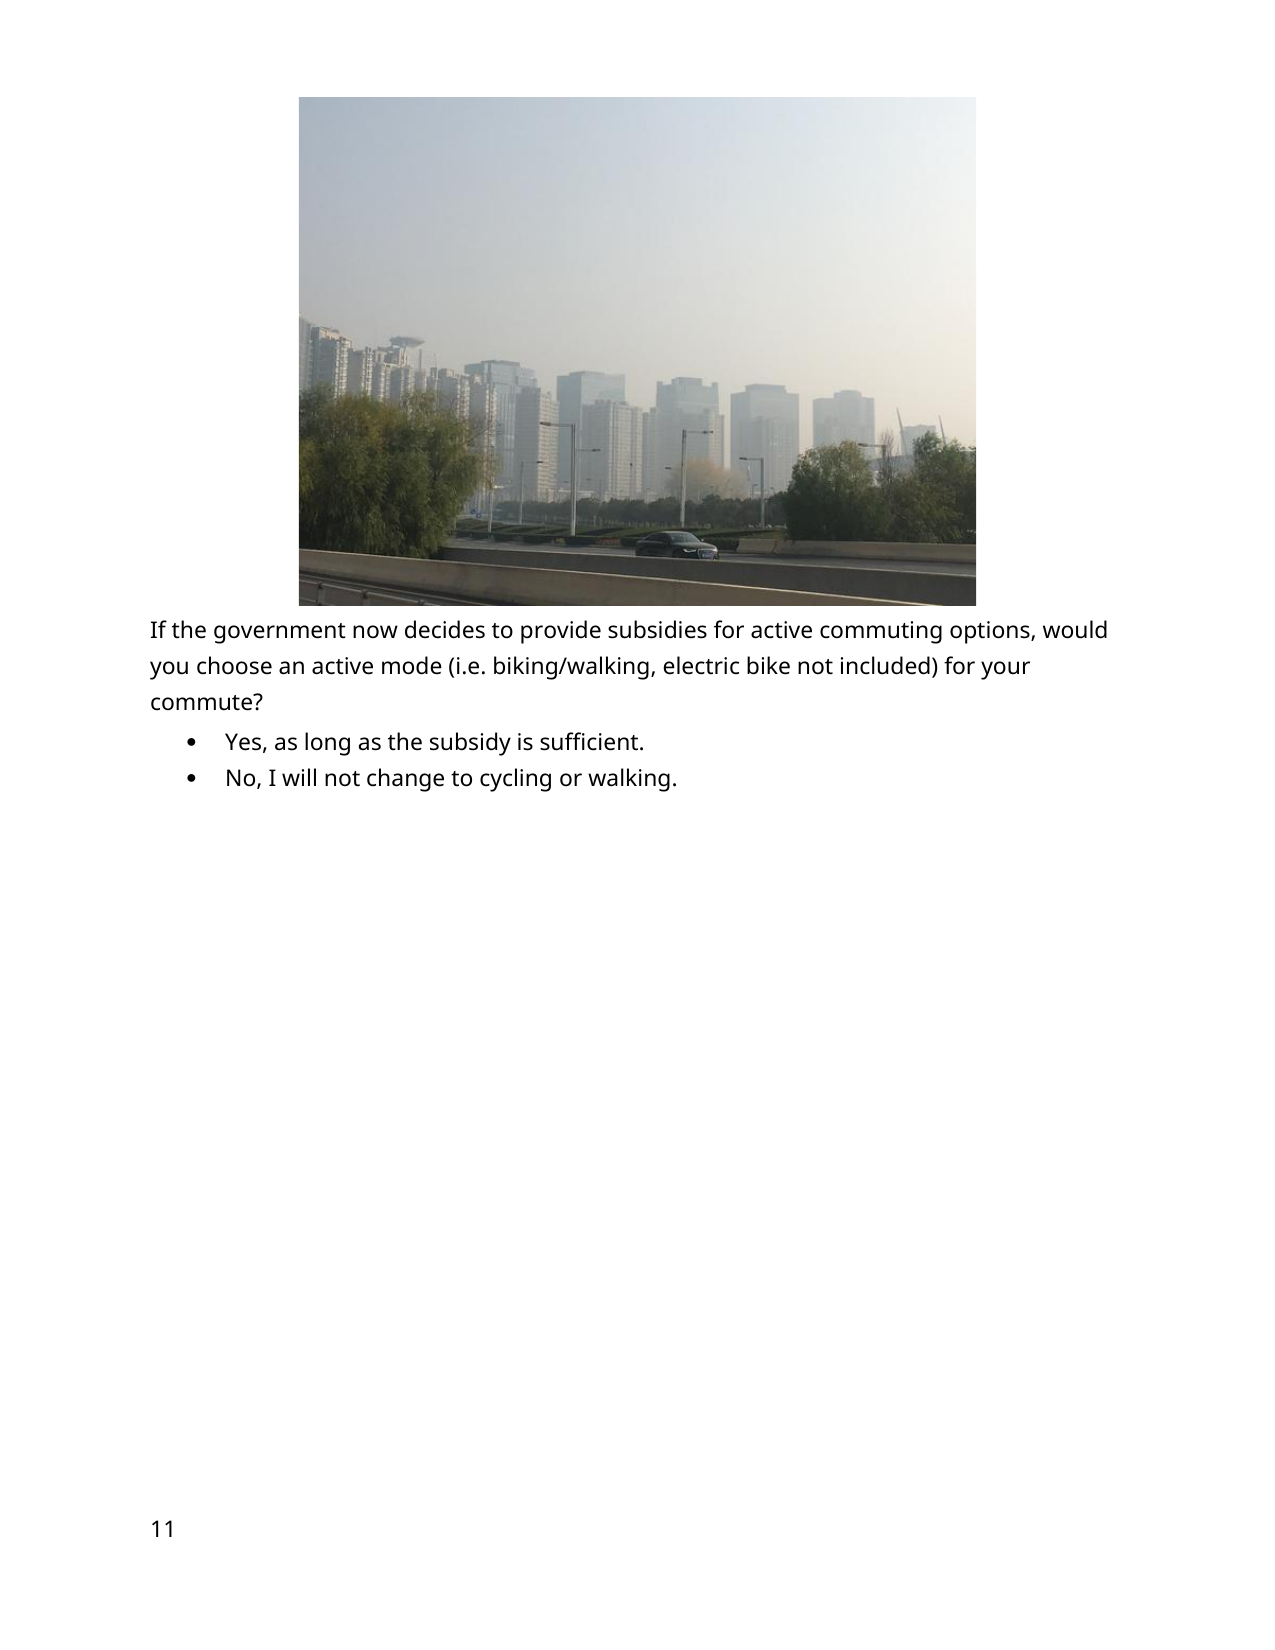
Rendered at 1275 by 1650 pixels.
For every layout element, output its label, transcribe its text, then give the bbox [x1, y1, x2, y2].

list Yes, as long as the subsidy is sufficient. [187, 726, 1125, 757]
picture [298, 97, 977, 606]
list No, I will not change to cycling or walking. [187, 762, 1125, 793]
text If the government now decides to provide subsidies for active commuting options, would you choose an active mode (i.e. biking/walking, electric bike not included) for your commute? [150, 614, 1125, 717]
